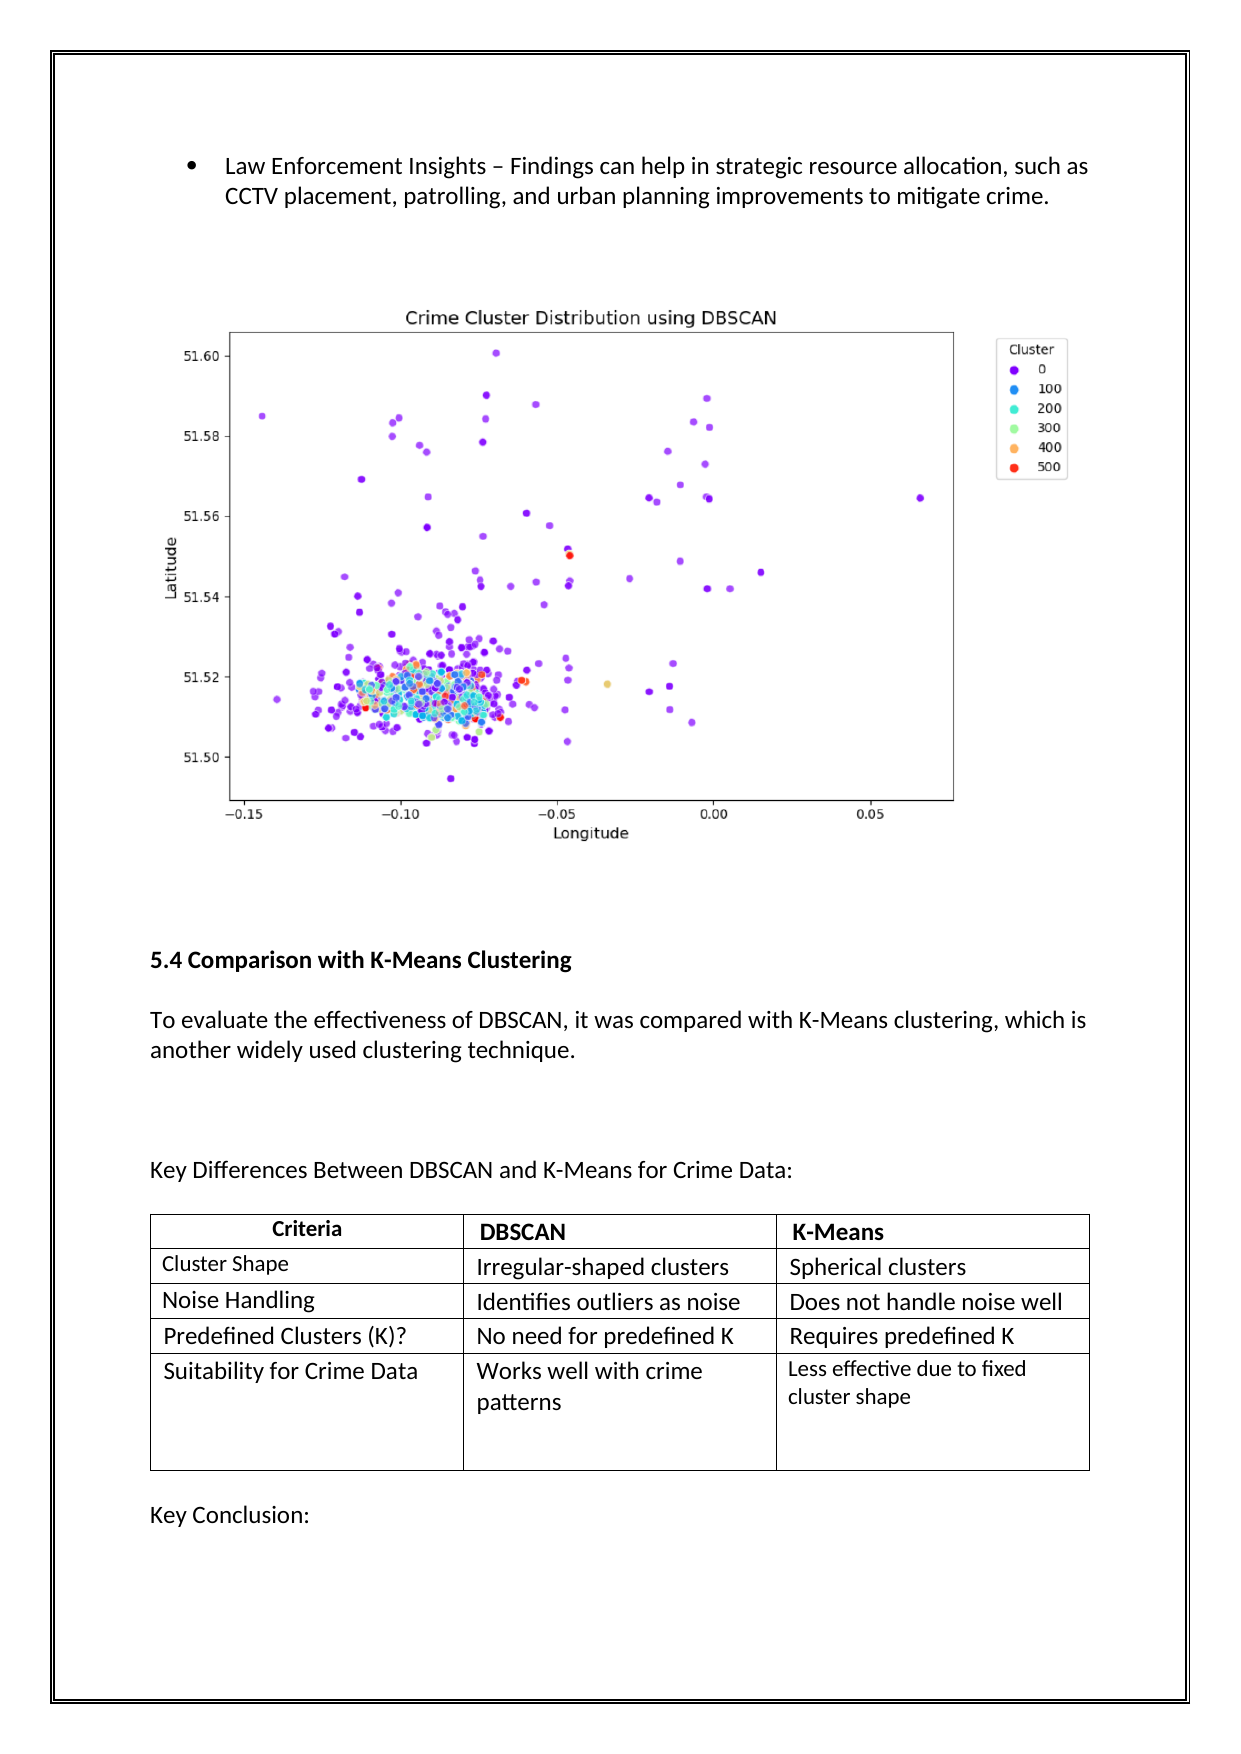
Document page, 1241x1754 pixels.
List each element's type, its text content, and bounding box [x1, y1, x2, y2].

table_cell Noise Handling [151, 1284, 463, 1318]
text Key Conclusion: [150, 1500, 1090, 1530]
list Law Enforcement Insights – Findings can help in strategic resource allocation, such as CCTV placement, patrolling, and urban planning improvements to mitigate crime. [187, 150, 1090, 211]
table_cell [151, 1354, 463, 1469]
table_cell [464, 1354, 776, 1469]
picture [150, 298, 1091, 856]
table_header [464, 1215, 776, 1248]
table_header Criteria [151, 1215, 463, 1248]
table_cell Less effective due to fixed cluster shape [777, 1354, 1089, 1469]
text 5.4 Comparison with K-Means Clustering [150, 944, 1090, 975]
table_cell [777, 1249, 1089, 1283]
table_cell [464, 1249, 776, 1283]
table_cell [464, 1319, 776, 1353]
text To evaluate the effectiveness of DBSCAN, it was compared with K-Means clustering, which is another widely used clustering technique. [150, 1004, 1090, 1065]
table_cell [777, 1319, 1089, 1353]
table_header [777, 1215, 1089, 1248]
table_cell Cluster Shape [151, 1249, 463, 1283]
table_cell [151, 1319, 463, 1353]
text Key Differences Between DBSCAN and K-Means for Crime Data: [150, 1154, 1090, 1184]
table_cell [464, 1284, 776, 1318]
table_cell [777, 1284, 1089, 1318]
